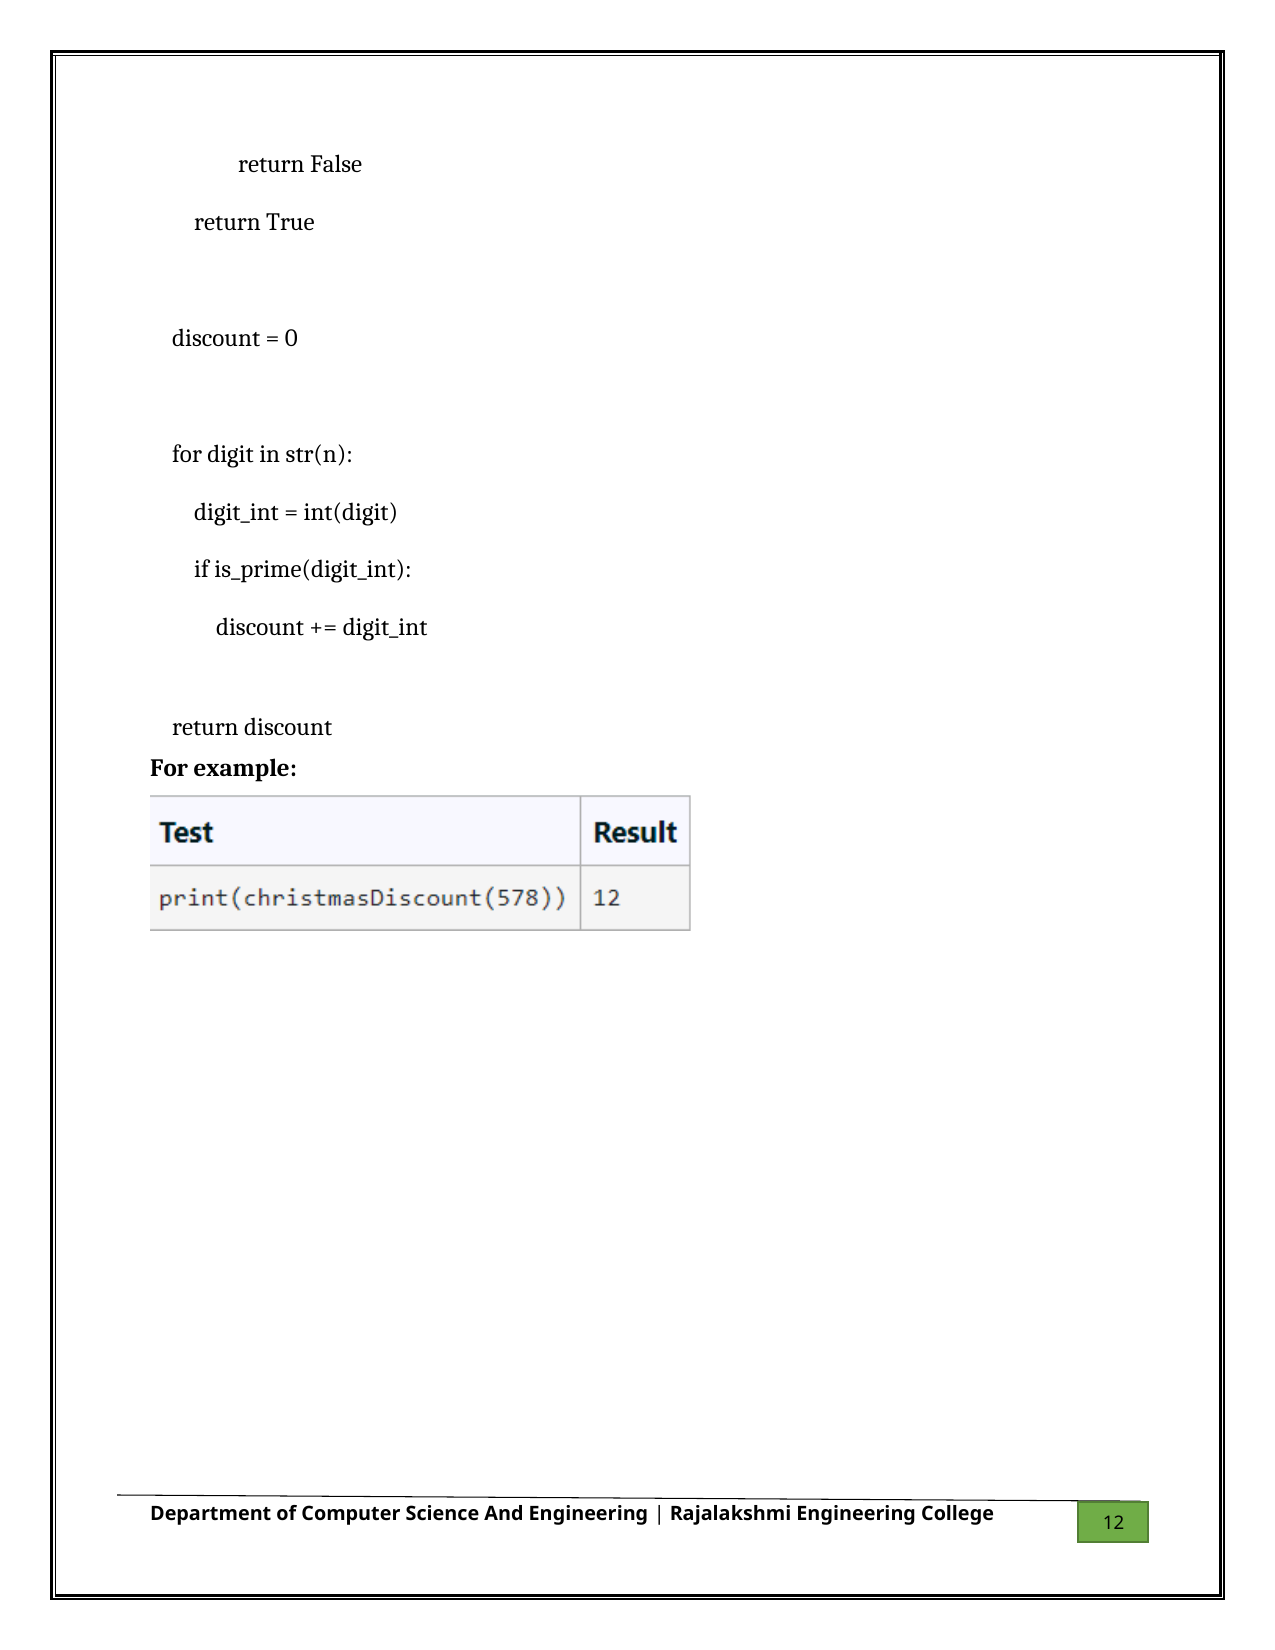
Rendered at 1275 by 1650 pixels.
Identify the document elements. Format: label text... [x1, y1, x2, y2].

text return discount [150, 712, 1125, 741]
text For example: [150, 754, 1125, 782]
text if is_prime(digit_int): [150, 555, 1125, 584]
text for digit in str(n): [150, 439, 1125, 468]
text discount = 0 [150, 324, 1125, 352]
picture [150, 795, 691, 931]
text return False [150, 150, 1125, 179]
text return True [150, 208, 1125, 237]
text digit_int = int(digit) [150, 497, 1125, 526]
text discount += digit_int [150, 613, 1125, 642]
